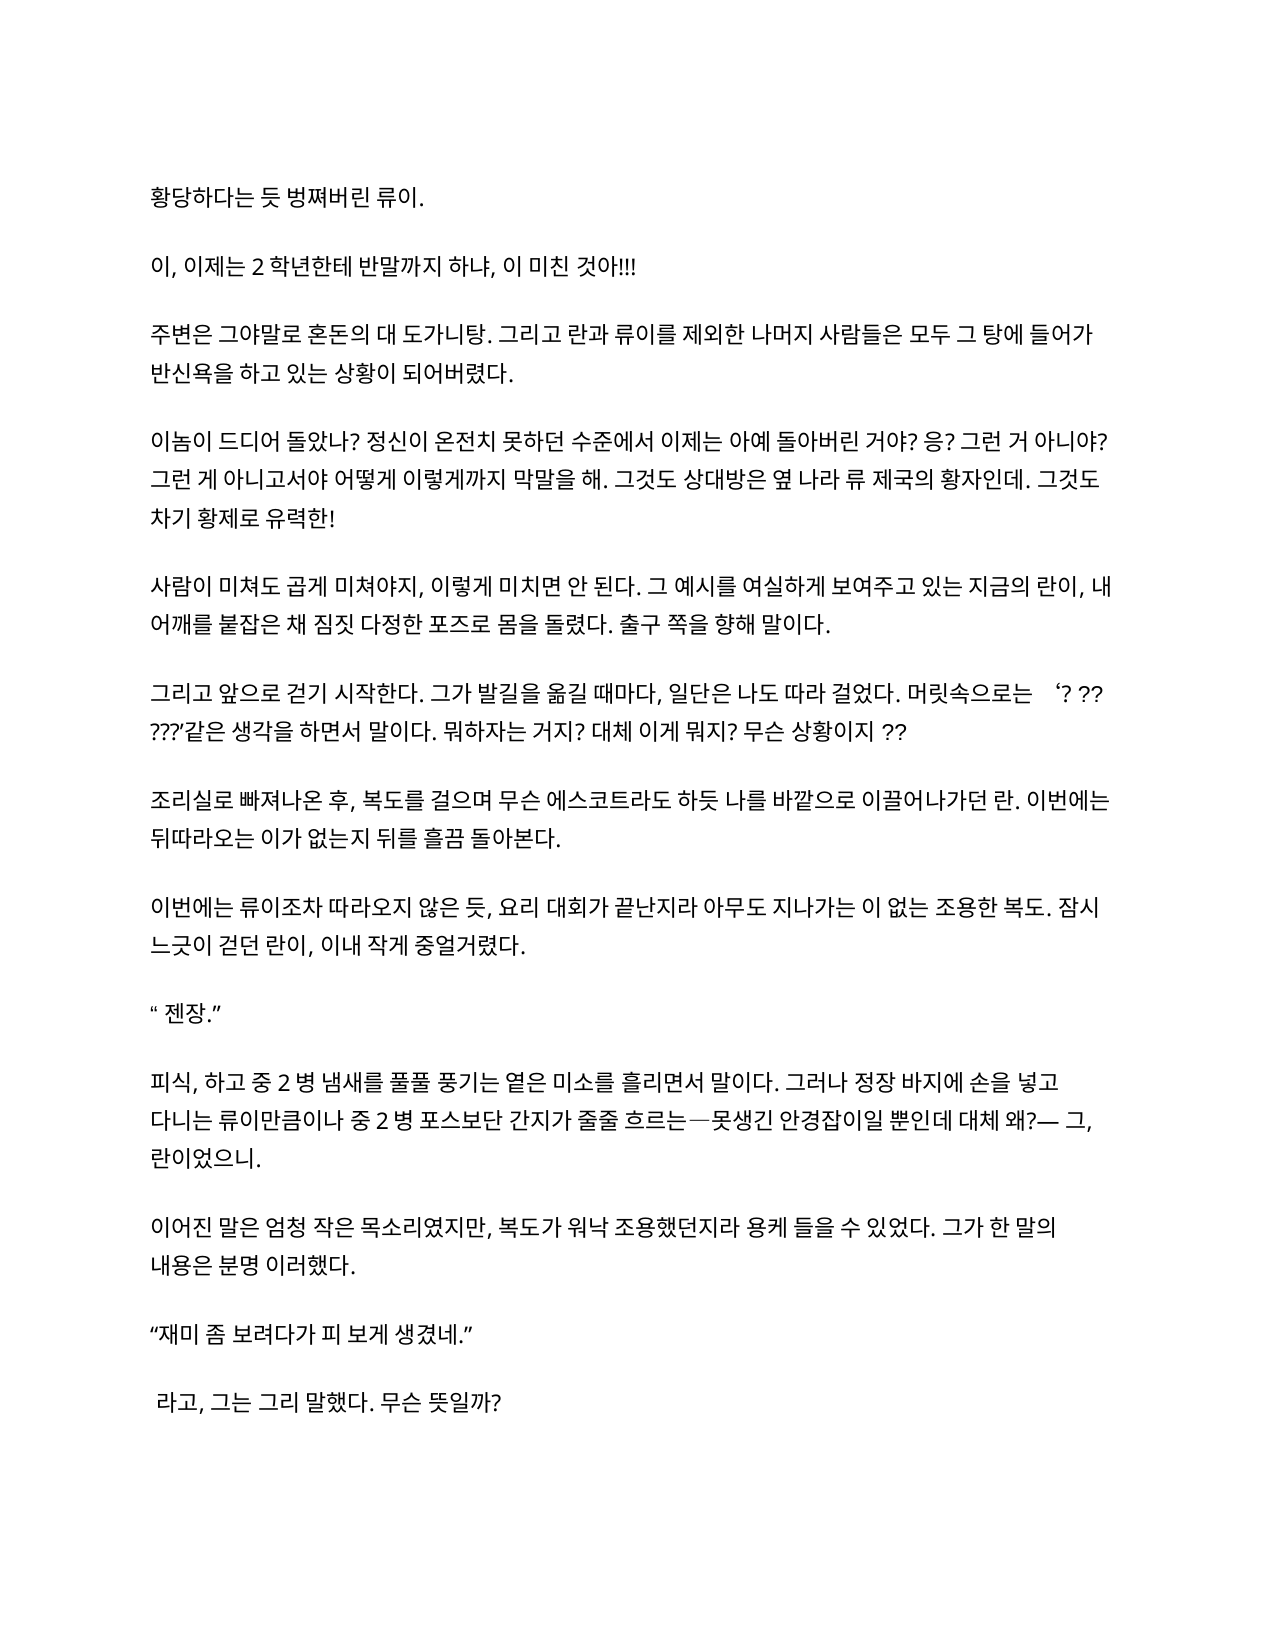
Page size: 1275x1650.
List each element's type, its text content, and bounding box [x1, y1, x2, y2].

text 황당하다는 듯 벙쪄버린 류이. [150, 180, 1125, 213]
text 이놈이 드디어 돌았나? 정신이 온전치 못하던 수준에서 이제는 아예 돌아버린 거야? 응? 그런 거 아니야? 그런 게 아니고서야 어떻게 이렇게까지 막말을 해. 그것도 상대방은 옆 나라 류 제국의 황자인데. 그것도 차기 황제로 유력한! [150, 424, 1125, 534]
text 조리실로 빠져나온 후, 복도를 걸으며 무슨 에스코트라도 하듯 나를 바깥으로 이끌어나가던 란. 이번에는 뒤따라오는 이가 없는지 뒤를 흘끔 돌아본다. [150, 783, 1125, 854]
text 이, 이제는 2학년한테 반말까지 하냐, 이 미친 것아!!! [150, 249, 1125, 282]
text 그리고 앞으로 걷기 시작한다. 그가 발길을 옮길 때마다, 일단은 나도 따라 걸었다. 머릿속으로는 ‘? ?? ???’같은 생각을 하면서 말이다. 뭐하자는 거지? 대체 이게 뭐지? 무슨 상황이지 ?? [150, 676, 1125, 747]
text 사람이 미쳐도 곱게 미쳐야지, 이렇게 미치면 안 된다. 그 예시를 여실하게 보여주고 있는 지금의 란이, 내 어깨를 붙잡은 채 짐짓 다정한 포즈로 몸을 돌렸다. 출구 쪽을 향해 말이다. [150, 569, 1125, 641]
text 이번에는 류이조차 따라오지 않은 듯, 요리 대회가 끝난지라 아무도 지나가는 이 없는 조용한 복도. 잠시 느긋이 걷던 란이, 이내 작게 중얼거렸다. [150, 889, 1125, 961]
text “ 젠장.” [150, 996, 1125, 1029]
text 피식, 하고 중2병 냄새를 풀풀 풍기는 옅은 미소를 흘리면서 말이다. 그러나 정장 바지에 손을 넣고 다니는 류이만큼이나 중2병 포스보단 간지가 줄줄 흐르는―못생긴 안경잡이일 뿐인데 대체 왜?― 그, 란이었으니. [150, 1065, 1125, 1174]
text 라고, 그는 그리 말했다. 무슨 뜻일까? [150, 1385, 1125, 1418]
text “재미 좀 보려다가 피 보게 생겼네.” [150, 1316, 1125, 1350]
text 주변은 그야말로 혼돈의 대 도가니탕. 그리고 란과 류이를 제외한 나머지 사람들은 모두 그 탕에 들어가 반신욕을 하고 있는 상황이 되어버렸다. [150, 317, 1125, 389]
text 이어진 말은 엄청 작은 목소리였지만, 복도가 워낙 조용했던지라 용케 들을 수 있었다. 그가 한 말의 내용은 분명 이러했다. [150, 1210, 1125, 1281]
